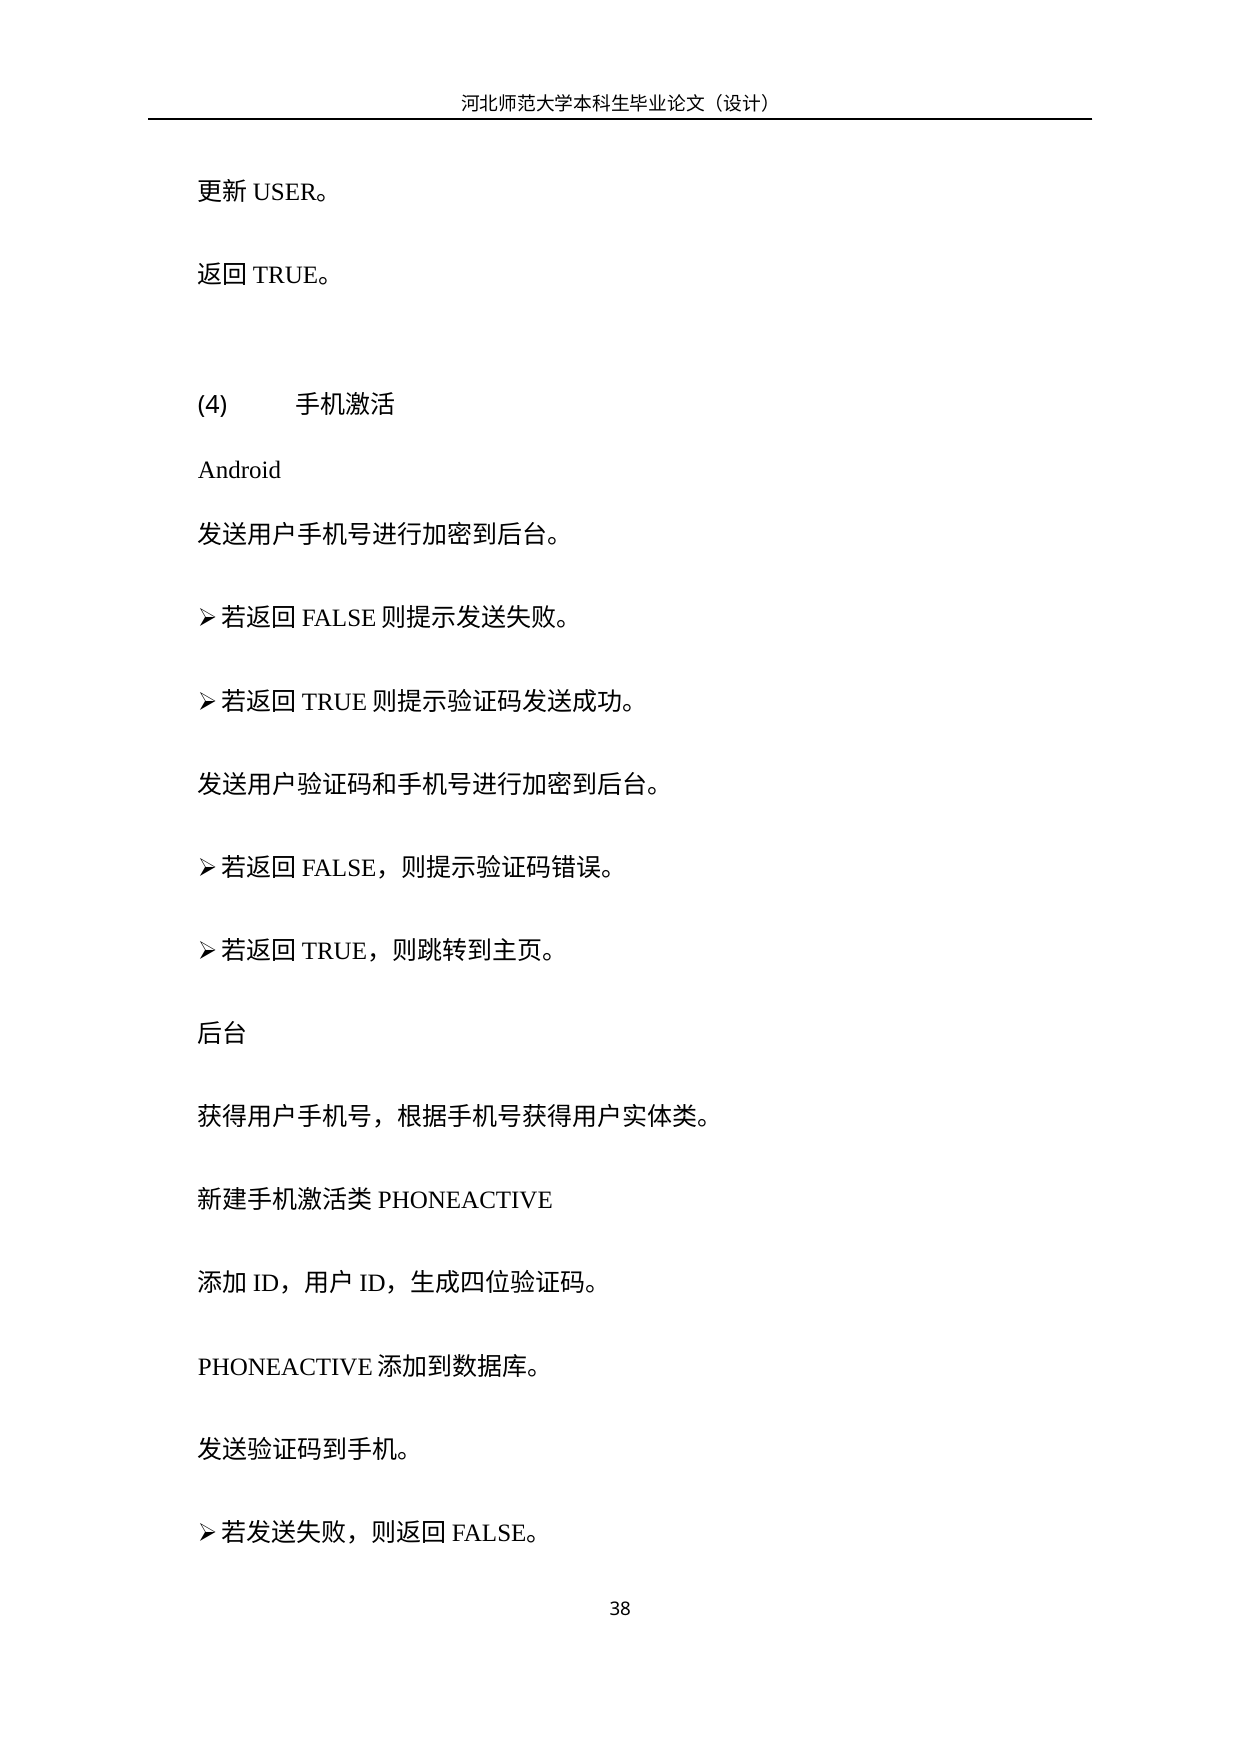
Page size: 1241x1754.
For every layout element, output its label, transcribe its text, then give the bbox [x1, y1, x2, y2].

text 获得用户手机号，根据手机号获得用户实体类。 [148, 1082, 1092, 1147]
text 返回TRUE。 [148, 240, 1092, 305]
list 若发送失败，则返回FALSE。 [148, 1498, 1092, 1563]
text 发送用户验证码和手机号进行加密到后台。 [148, 750, 1092, 815]
list 若返回FALSE，则提示验证码错误。 [148, 833, 1092, 898]
text 新建手机激活类PHONEACTIVE [148, 1165, 1092, 1230]
text 后台 [148, 999, 1092, 1064]
text PHONEACTIVE添加到数据库。 [148, 1332, 1092, 1397]
subtitle 手机激活 [148, 370, 1092, 435]
text 添加ID，用户ID，生成四位验证码。 [148, 1248, 1092, 1313]
list 若返回FALSE则提示发送失败。 [148, 583, 1092, 648]
text 更新USER。 [148, 157, 1092, 222]
text 发送验证码到手机。 [148, 1415, 1092, 1480]
list 若返回TRUE则提示验证码发送成功。 [148, 667, 1092, 732]
text 发送用户手机号进行加密到后台。 [148, 500, 1092, 565]
list 若返回TRUE，则跳转到主页。 [148, 916, 1092, 981]
text Android [148, 453, 1092, 486]
